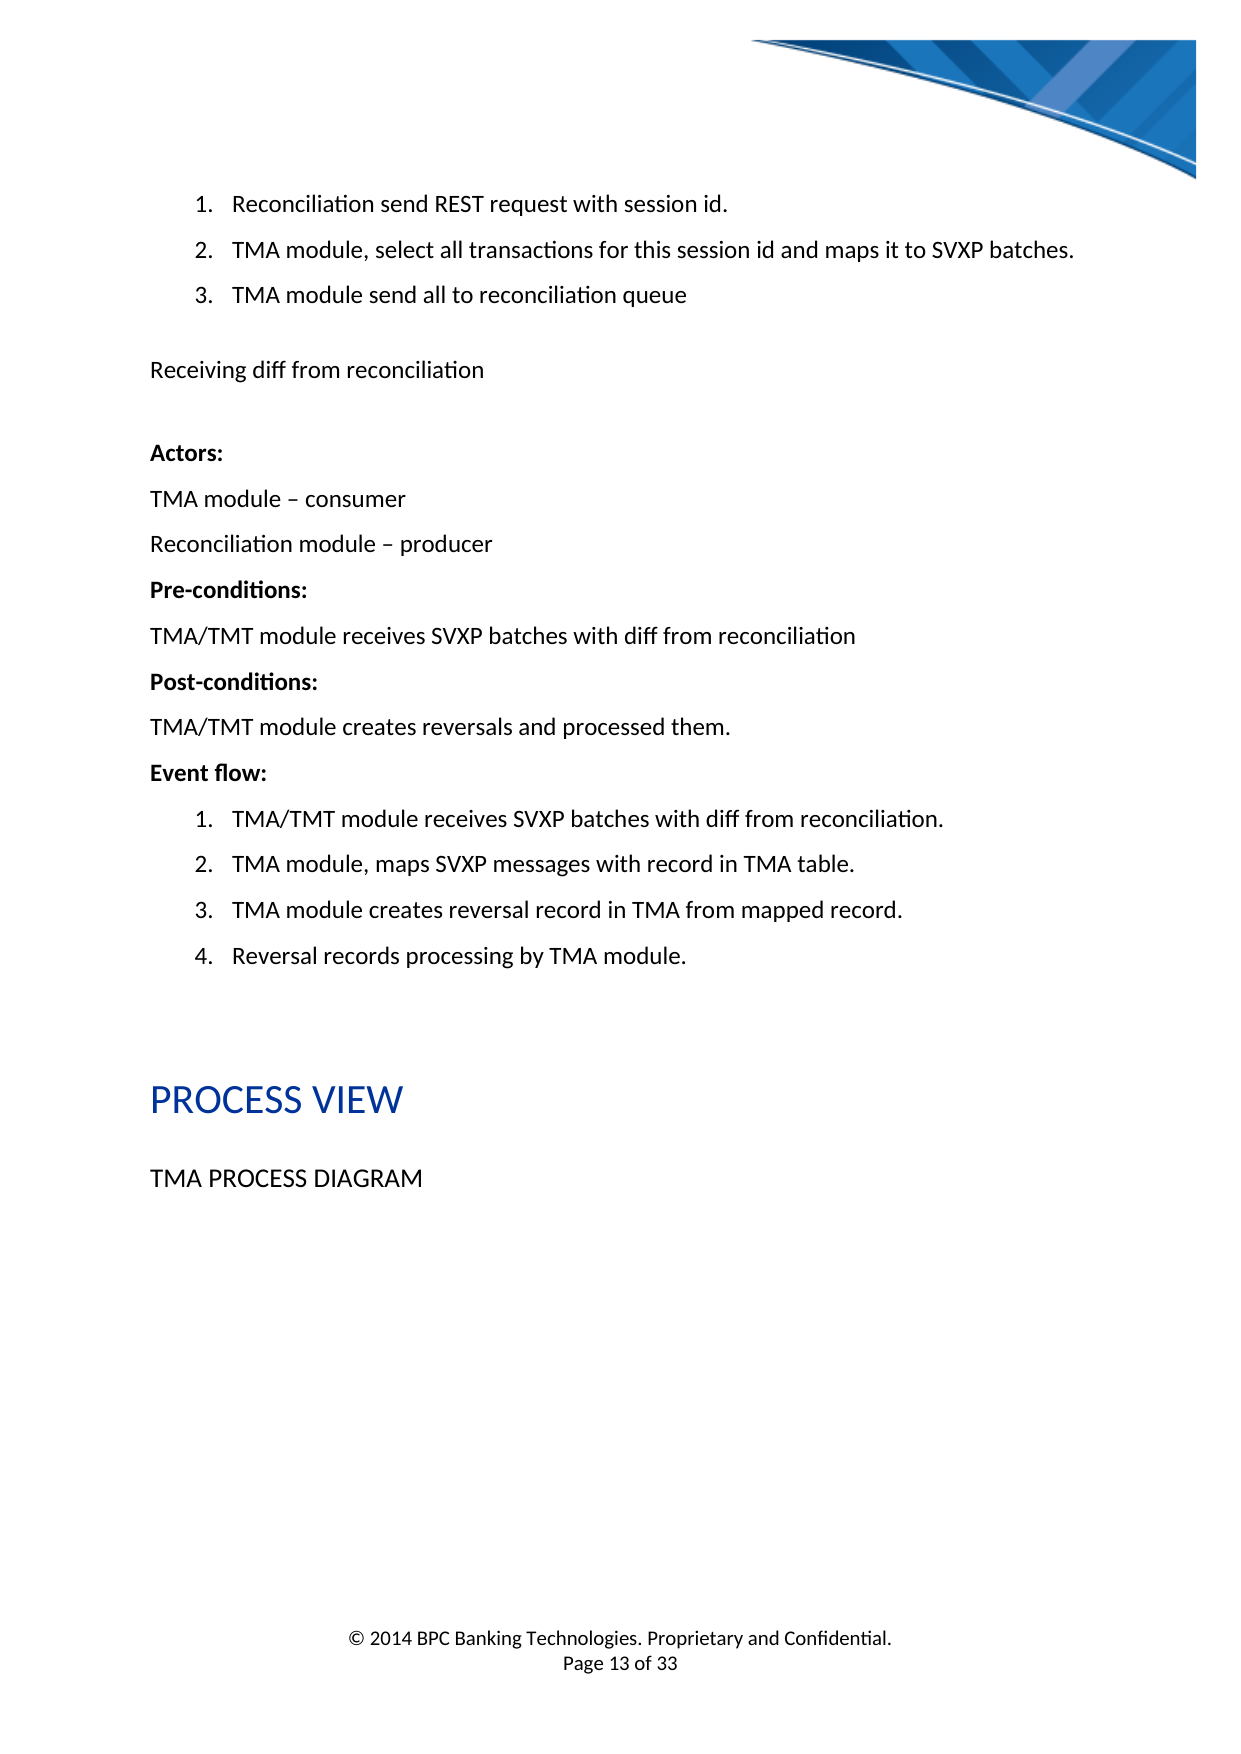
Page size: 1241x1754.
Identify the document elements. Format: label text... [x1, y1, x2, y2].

subtitle TMA Process Diagram [150, 1161, 1090, 1194]
text TMA module – consumer [150, 483, 1090, 513]
list TMA module send all to reconciliation queue [194, 279, 1090, 310]
text Reconciliation module – producer [150, 528, 1090, 559]
subtitle Process View [150, 1073, 1090, 1124]
list TMA module, maps SVXP messages with record in TMA table. [194, 848, 1090, 879]
list Reversal records processing by TMA module. [194, 940, 1090, 971]
text Pre-conditions: [150, 574, 1090, 605]
text Actors: [150, 437, 1090, 467]
text Post-conditions: [150, 666, 1090, 696]
list TMA module creates reversal record in TMA from mapped record. [194, 894, 1090, 925]
text TMA/TMT module receives SVXP batches with diff from reconciliation [150, 620, 1090, 650]
picture [745, 38, 1197, 185]
text Event flow: [150, 757, 1090, 788]
subtitle Receiving diff from reconciliation [150, 354, 1090, 385]
list Reconciliation send REST request with session id. [194, 188, 1090, 219]
list TMA module, select all transactions for this session id and maps it to SVXP batches. [194, 234, 1090, 264]
list TMA/TMT module receives SVXP batches with diff from reconciliation. [194, 803, 1090, 833]
text TMA/TMT module creates reversals and processed them. [150, 711, 1090, 742]
